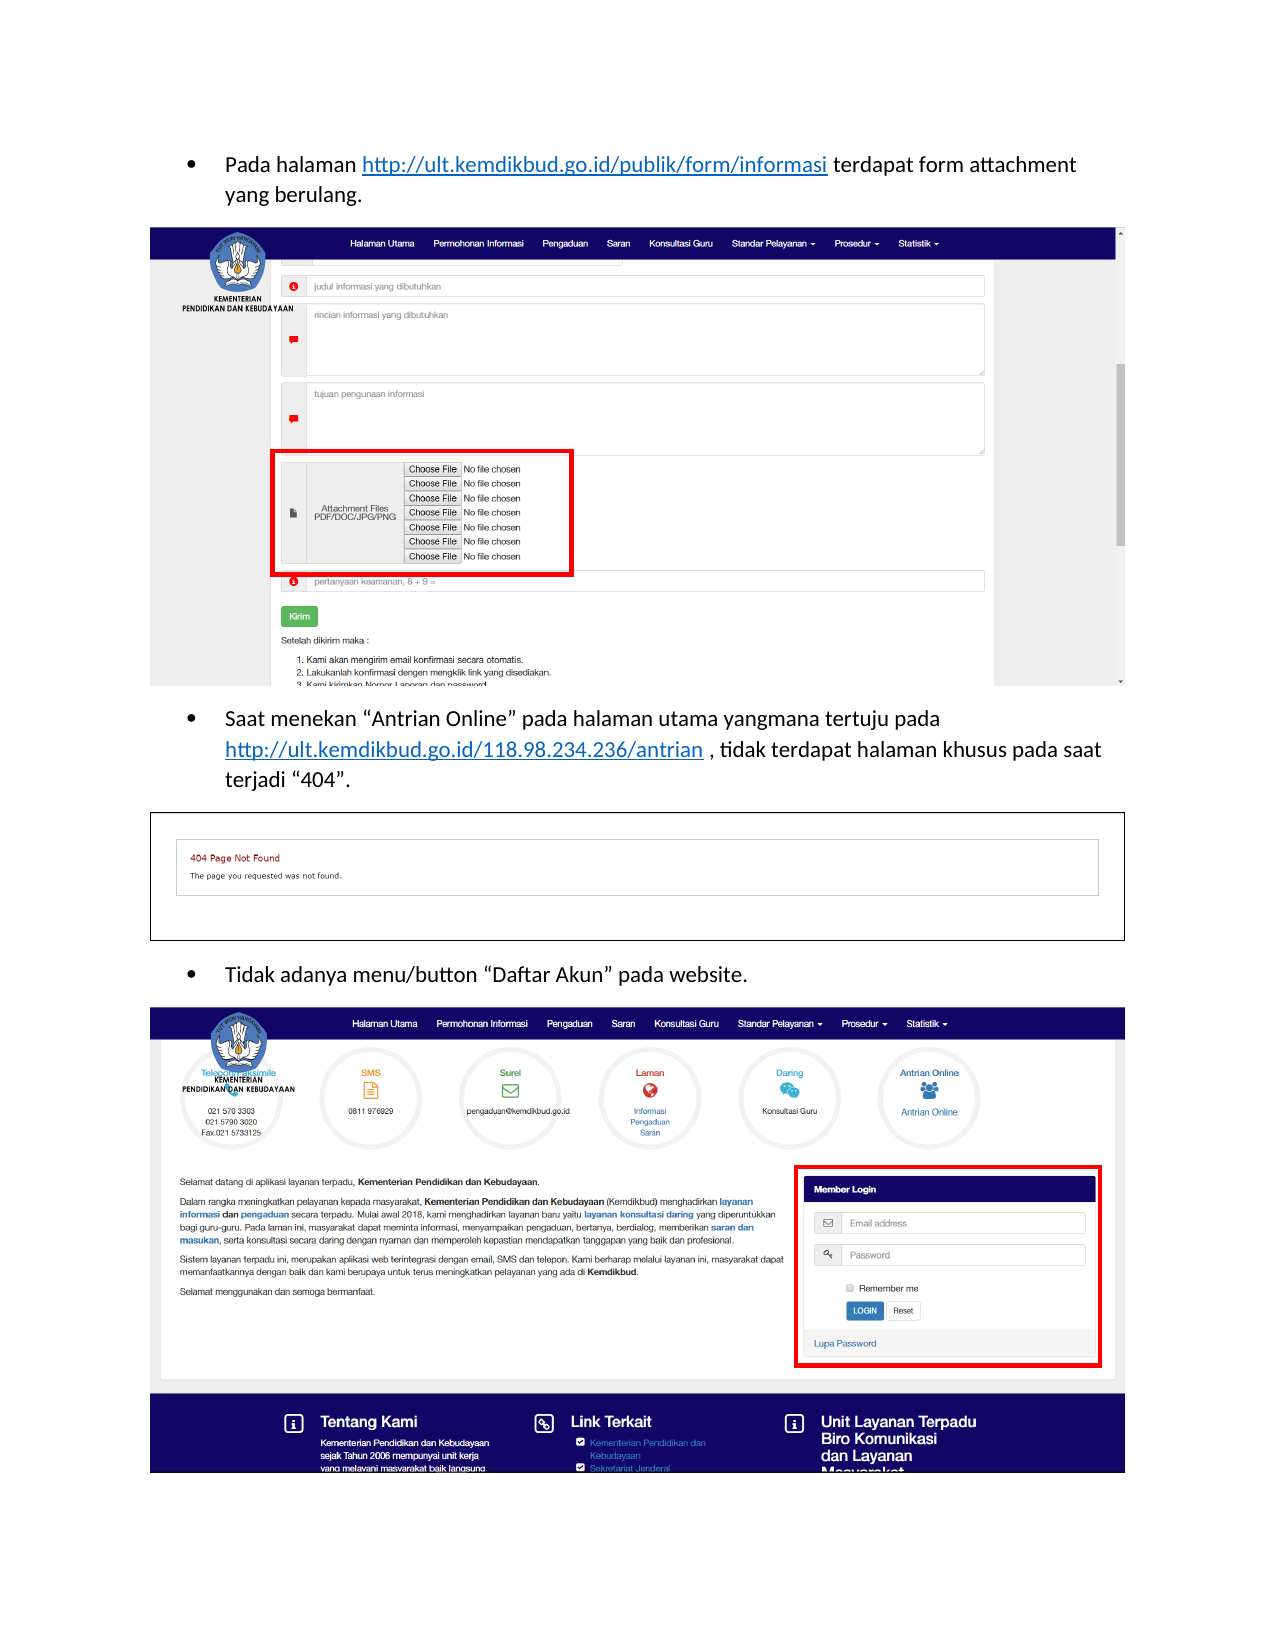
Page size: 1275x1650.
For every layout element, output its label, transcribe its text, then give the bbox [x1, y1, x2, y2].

list Pada halaman http://ult.kemdikbud.go.id/publik/form/informasi terdapat form attachment yang berulang. [187, 150, 1125, 208]
picture [150, 227, 1125, 686]
list Tidak adanya menu/button “Daftar Akun” pada website. [187, 960, 1125, 988]
picture [150, 1007, 1125, 1473]
picture [151, 813, 1124, 940]
list Saat menekan “Antrian Online” pada halaman utama yangmana tertuju pada http://ult.kemdikbud.go.id/118.98.234.236/antrian , tidak terdapat halaman khusus pada saat terjadi “404”. [187, 704, 1125, 793]
